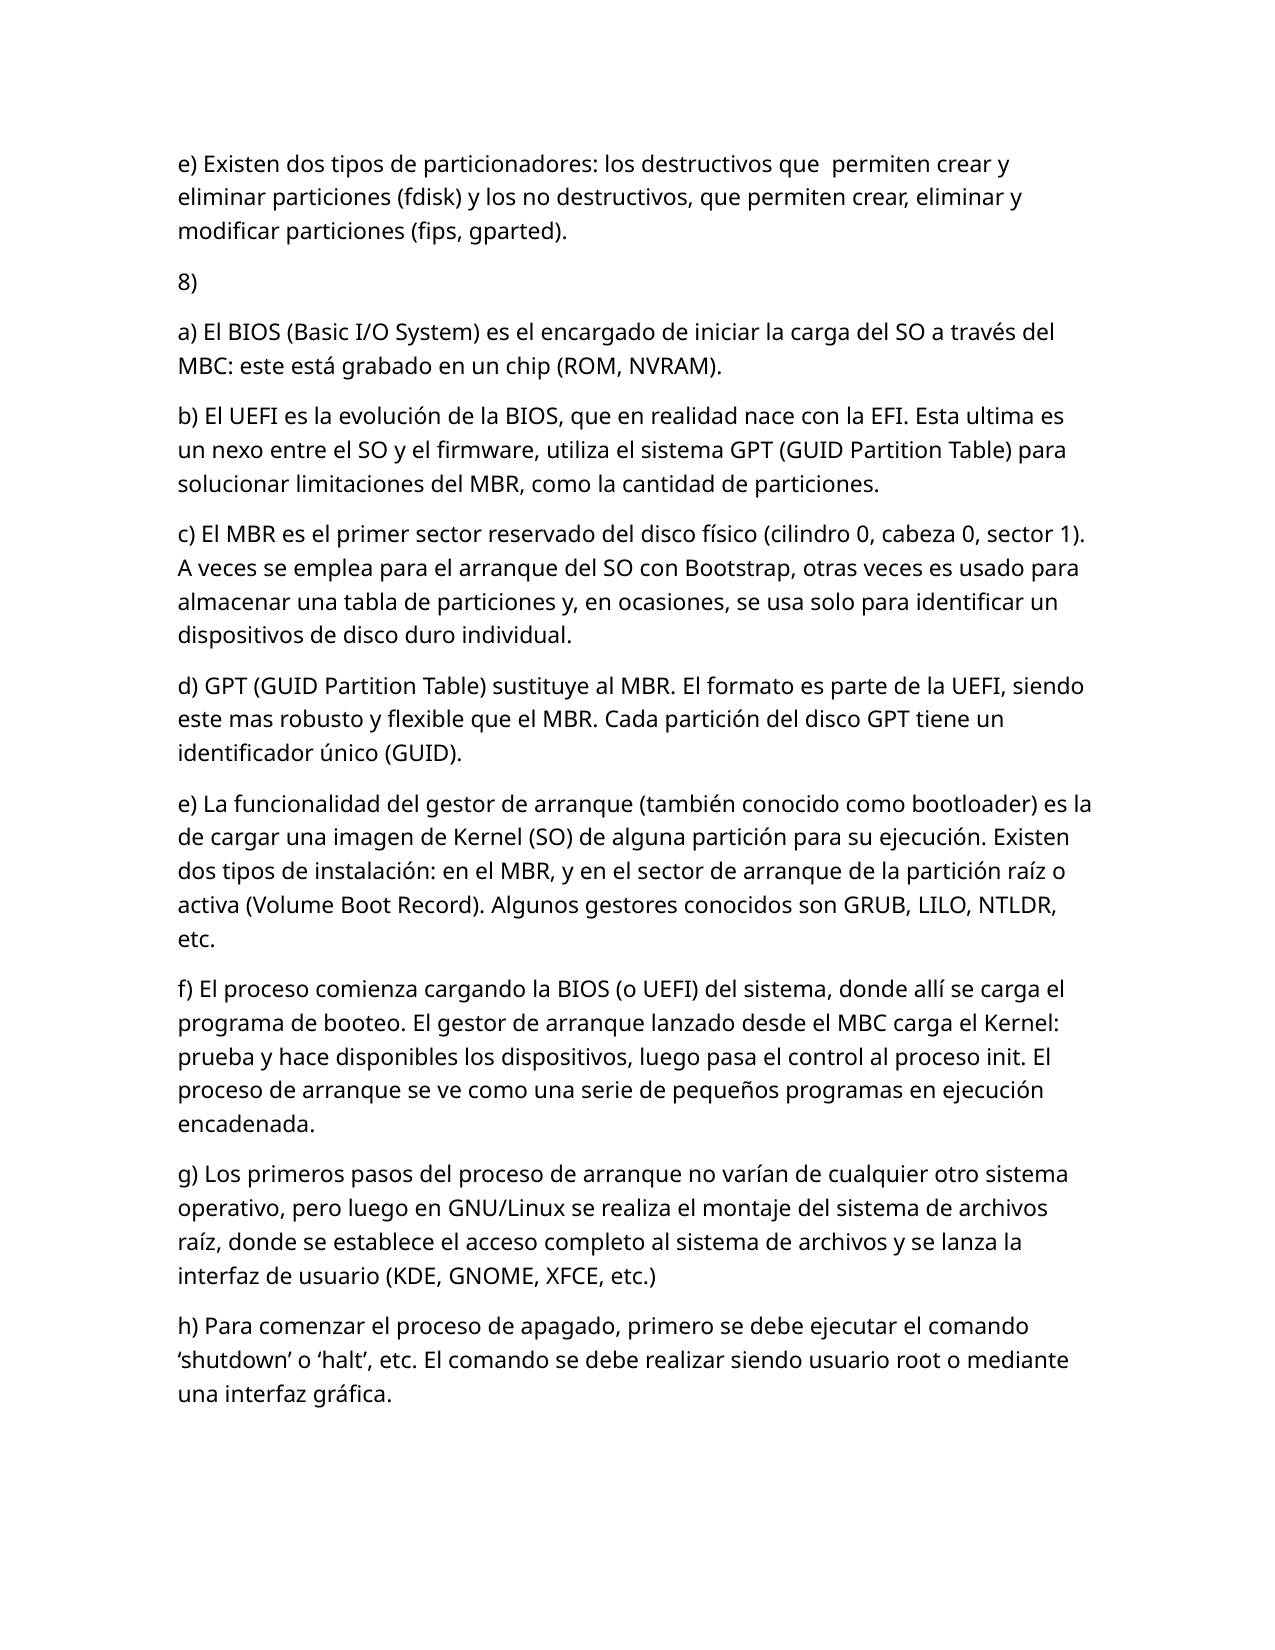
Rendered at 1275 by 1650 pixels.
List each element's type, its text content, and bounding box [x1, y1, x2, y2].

text d) GPT (GUID Partition Table) sustituye al MBR. El formato es parte de la UEFI, siendo este mas robusto y flexible que el MBR. Cada partición del disco GPT tiene un identificador único (GUID). [177, 670, 1098, 768]
text g) Los primeros pasos del proceso de arranque no varían de cualquier otro sistema operativo, pero luego en GNU/Linux se realiza el montaje del sistema de archivos raíz, donde se establece el acceso completo al sistema de archivos y se lanza la interfaz de usuario (KDE, GNOME, XFCE, etc.) [177, 1158, 1098, 1291]
text b) El UEFI es la evolución de la BIOS, que en realidad nace con la EFI. Esta ultima es un nexo entre el SO y el firmware, utiliza el sistema GPT (GUID Partition Table) para solucionar limitaciones del MBR, como la cantidad de particiones. [177, 400, 1098, 499]
text h) Para comenzar el proceso de apagado, primero se debe ejecutar el comando ‘shutdown’ o ‘halt’, etc. El comando se debe realizar siendo usuario root o mediante una interfaz gráfica. [177, 1310, 1098, 1409]
text 8) [177, 266, 1098, 297]
text e) Existen dos tipos de particionadores: los destructivos que permiten crear y eliminar particiones (fdisk) y los no destructivos, que permiten crear, eliminar y modificar particiones (fips, gparted). [177, 148, 1098, 246]
text c) El MBR es el primer sector reservado del disco físico (cilindro 0, cabeza 0, sector 1). A veces se emplea para el arranque del SO con Bootstrap, otras veces es usado para almacenar una tabla de particiones y, en ocasiones, se usa solo para identificar un dispositivos de disco duro individual. [177, 518, 1098, 651]
text e) La funcionalidad del gestor de arranque (también conocido como bootloader) es la de cargar una imagen de Kernel (SO) de alguna partición para su ejecución. Existen dos tipos de instalación: en el MBR, y en el sector de arranque de la partición raíz o activa (Volume Boot Record). Algunos gestores conocidos son GRUB, LILO, NTLDR, etc. [177, 788, 1098, 954]
text f) El proceso comienza cargando la BIOS (o UEFI) del sistema, donde allí se carga el programa de booteo. El gestor de arranque lanzado desde el MBC carga el Kernel: prueba y hace disponibles los dispositivos, luego pasa el control al proceso init. El proceso de arranque se ve como una serie de pequeños programas en ejecución encadenada. [177, 973, 1098, 1139]
text a) El BIOS (Basic I/O System) es el encargado de iniciar la carga del SO a través del MBC: este está grabado en un chip (ROM, NVRAM). [177, 316, 1098, 381]
